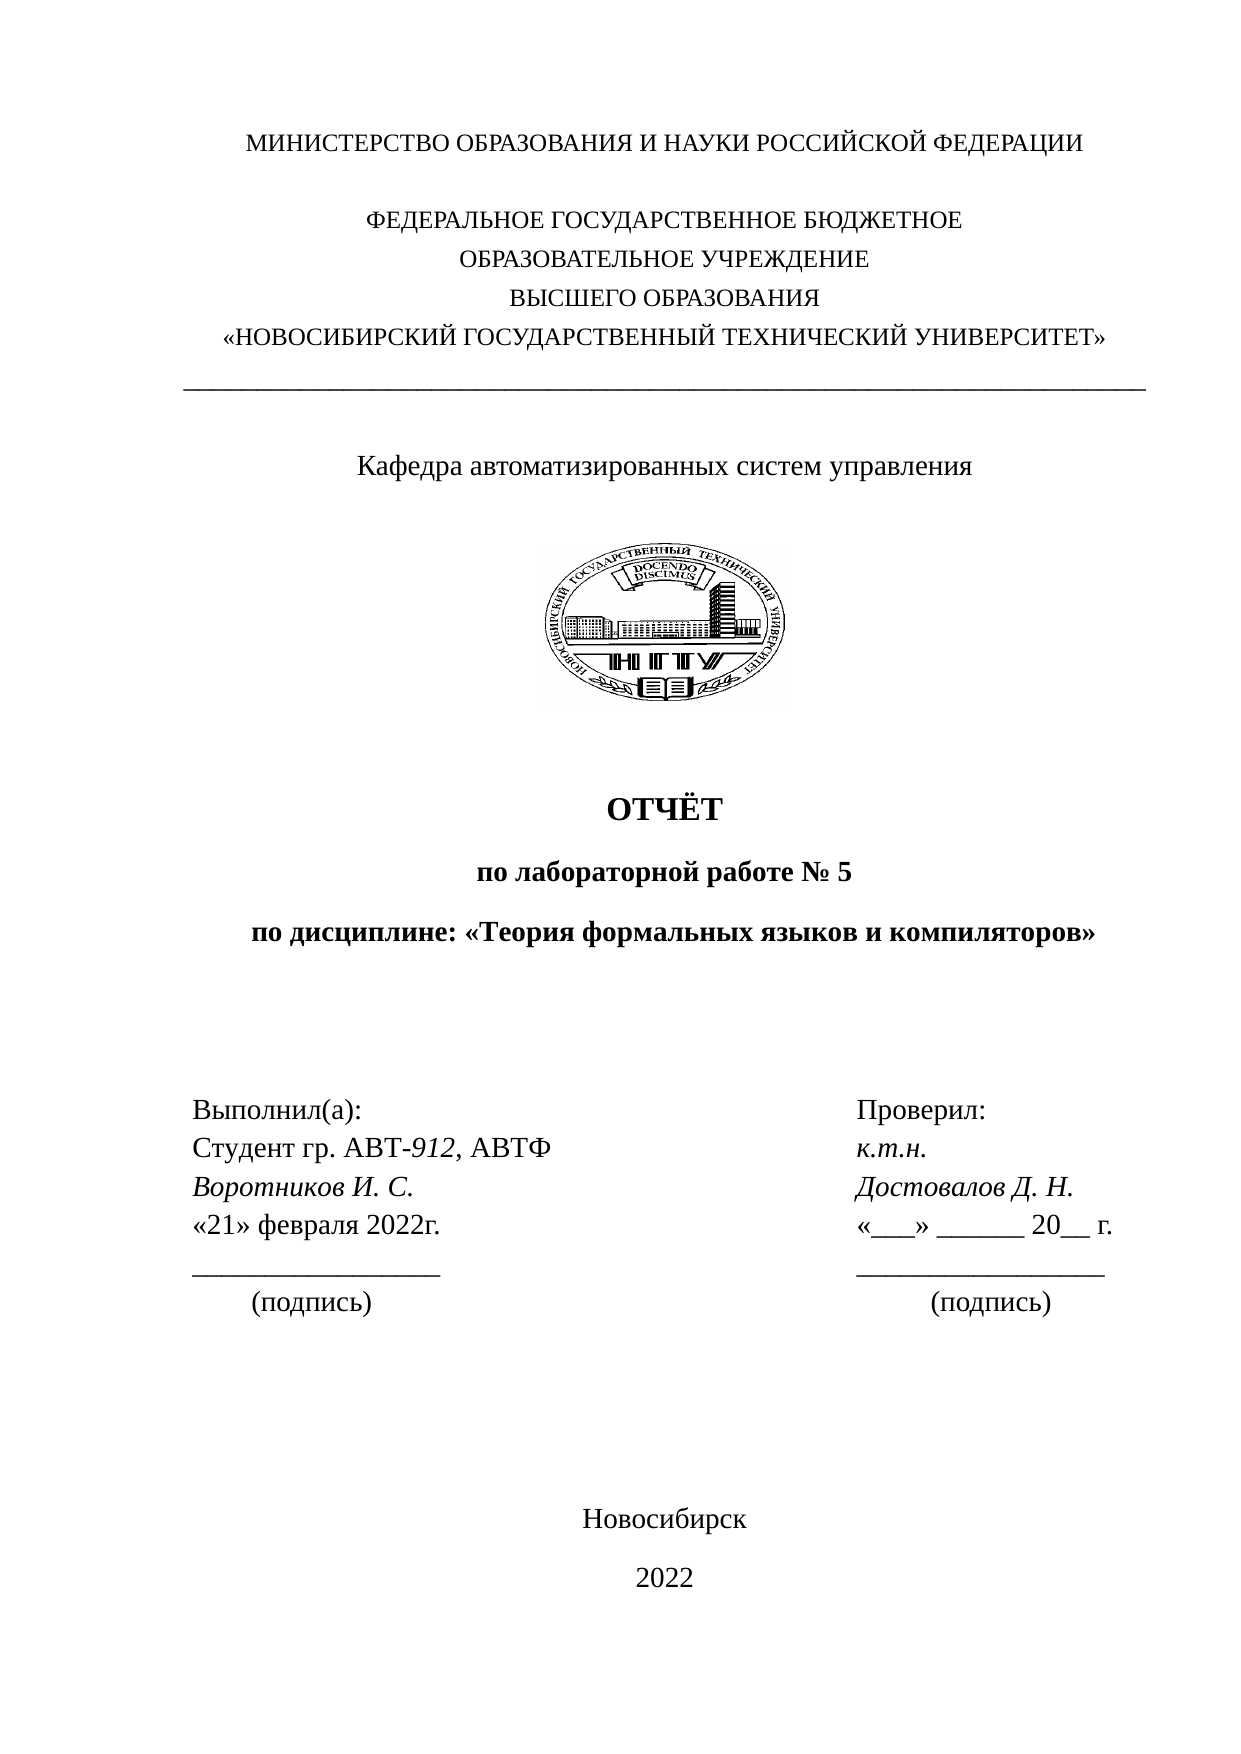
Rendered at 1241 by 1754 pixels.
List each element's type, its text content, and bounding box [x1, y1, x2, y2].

text образовательное учреждение [177, 244, 1152, 273]
text __________________________________________________________________ [177, 361, 1152, 394]
text 2022 [177, 1561, 1152, 1594]
text Новосибирск [177, 1501, 1152, 1535]
text по дисциплине: «Теория формальных языков и компиляторов» [177, 914, 1152, 947]
text Воротников И. С. Достовалов Д. Н. [177, 1169, 1152, 1202]
text Выполнил(а): Проверил: [177, 1092, 1152, 1125]
text высшего образования [177, 283, 1152, 312]
text «НОВОСИБИРСКИЙ ГОСУДАРСТВЕННЫЙ ТЕХНИЧЕСКИЙ УНИВЕРСИТЕТ» [177, 322, 1152, 351]
text по лабораторной работе № 5 [177, 854, 1152, 888]
text _________________ _________________ [177, 1246, 1152, 1279]
picture [541, 540, 788, 705]
text ФЕДЕРАЛЬНОЕ государственное БЮДЖЕТНОЕ [177, 206, 1152, 234]
text (подпись) (подпись) [177, 1284, 1152, 1318]
text Кафедра автоматизированных систем управления [177, 448, 1152, 481]
text ОТЧЁТ [177, 789, 1152, 828]
text Студент гр. АВТ-912, АВТФ к.т.н. [177, 1130, 1152, 1164]
text МИНИСТЕРСТВО ОБРАЗОВАНИЯ И НАУКИ РОССИЙСКОЙ ФЕДЕРАЦИИ [177, 128, 1152, 157]
text «21» февраля 2022г. «___» ______ 20__ г. [177, 1207, 1152, 1241]
